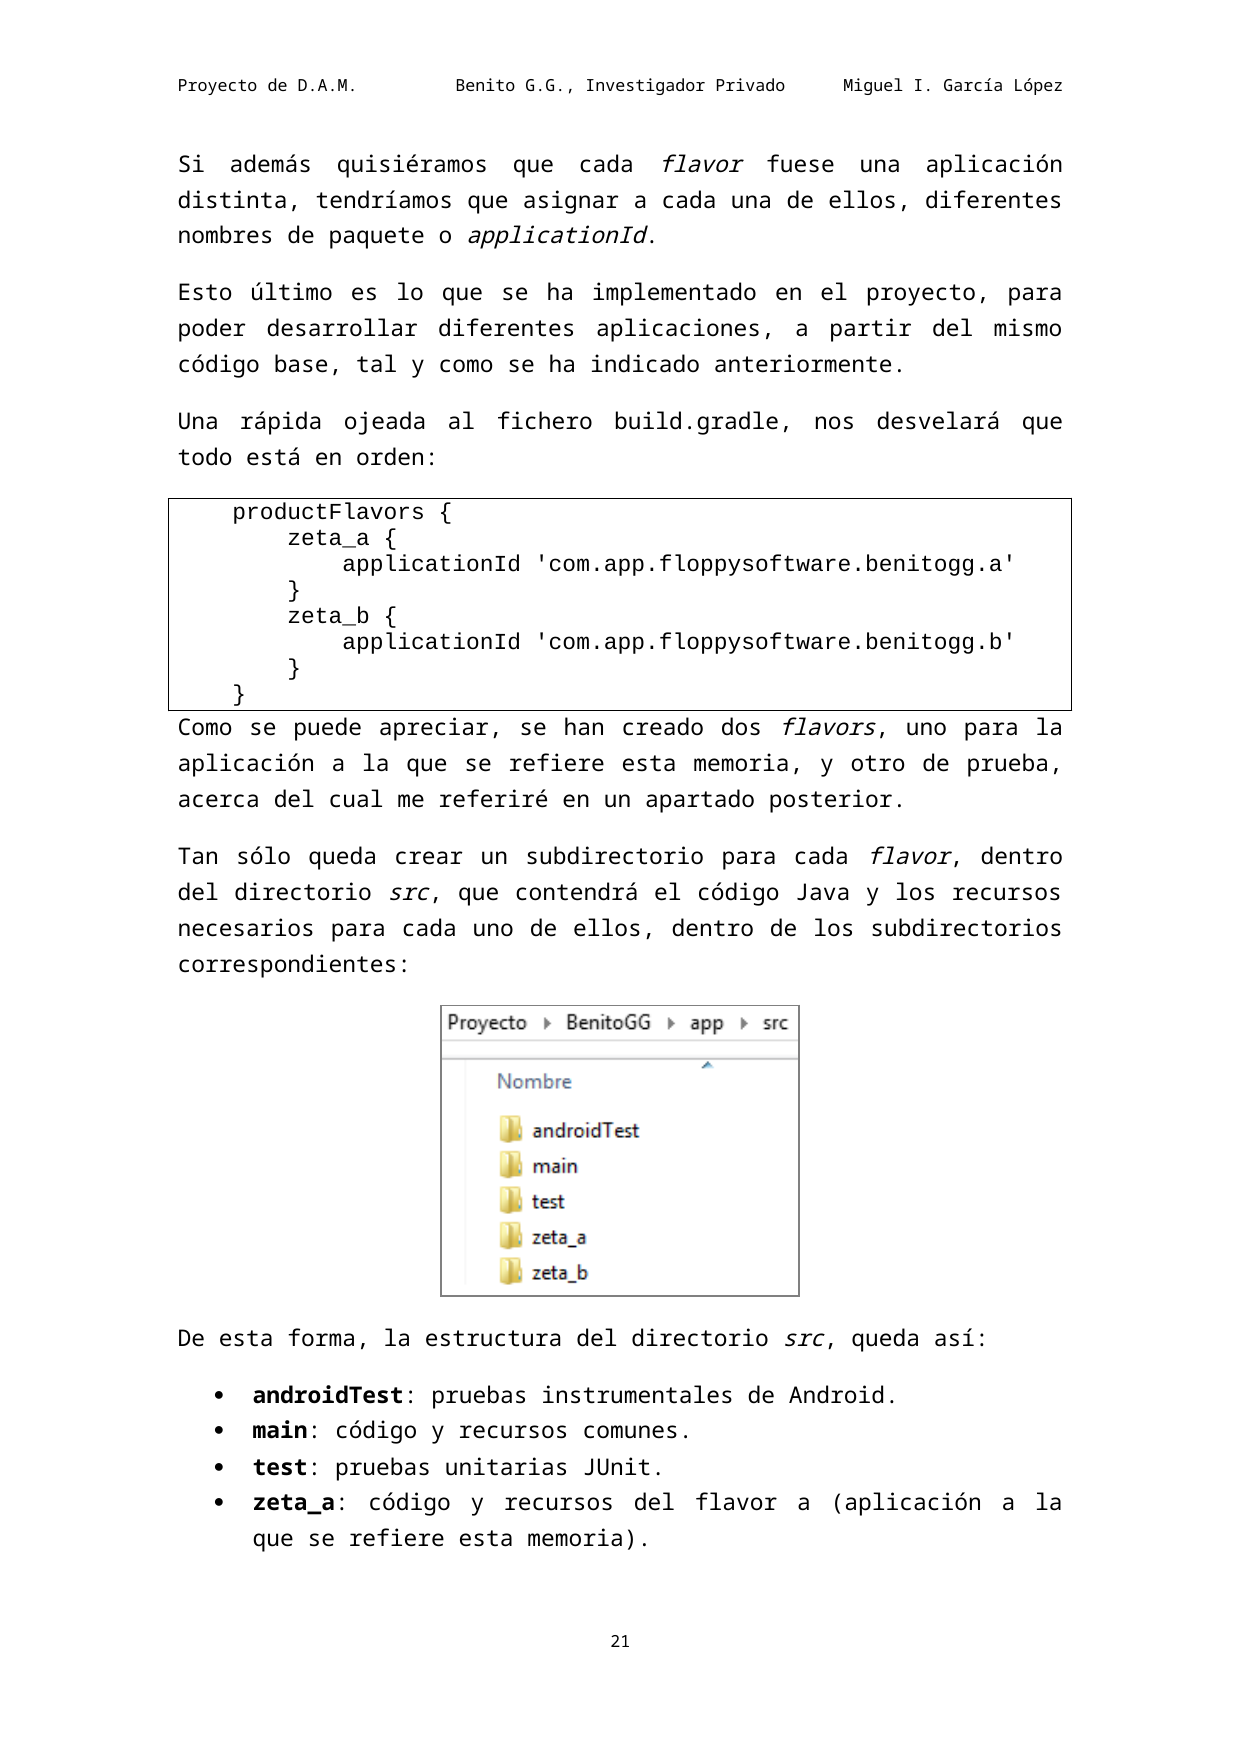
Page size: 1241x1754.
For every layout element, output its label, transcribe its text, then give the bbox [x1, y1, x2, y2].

text } [177, 656, 1063, 679]
text De esta forma, la estructura del directorio src, queda así: [177, 1322, 1063, 1353]
text } [177, 578, 1063, 604]
text } [169, 679, 1071, 710]
list androidTest: pruebas instrumentales de Android. [215, 1378, 1063, 1410]
text Una rápida ojeada al fichero build.gradle, nos desvelará que todo está en orden: [177, 405, 1063, 472]
list main: código y recursos comunes. [215, 1414, 1063, 1446]
text applicationId 'com.app.floppysoftware.benitogg.b' [177, 630, 1063, 656]
list test: pruebas unitarias JUnit. [215, 1450, 1063, 1482]
text Si además quisiéramos que cada flavor fuese una aplicación distinta, tendríamos que asignar a cada una de ellos, diferentes nombres de paquete o applicationId. [177, 148, 1063, 251]
text zeta_b { [177, 604, 1063, 630]
text Tan sólo queda crear un subdirectorio para cada flavor, dentro del directorio src, que contendrá el código Java y los recursos necesarios para cada uno de ellos, dentro de los subdirectorios correspondientes: [177, 840, 1063, 979]
text productFlavors { [169, 499, 1071, 527]
text Esto último es lo que se ha implementado en el proyecto, para poder desarrollar diferentes aplicaciones, a partir del mismo código base, tal y como se ha indicado anteriormente. [177, 276, 1063, 379]
list zeta_a: código y recursos del flavor a (aplicación a la que se refiere esta memoria). [215, 1486, 1063, 1553]
text applicationId 'com.app.floppysoftware.benitogg.a' [177, 553, 1063, 578]
text zeta_a { [177, 527, 1063, 553]
text Como se puede apreciar, se han creado dos flavors, uno para la aplicación a la que se refiere esta memoria, y otro de prueba, acerca del cual me referiré en un apartado posterior. [177, 711, 1063, 814]
